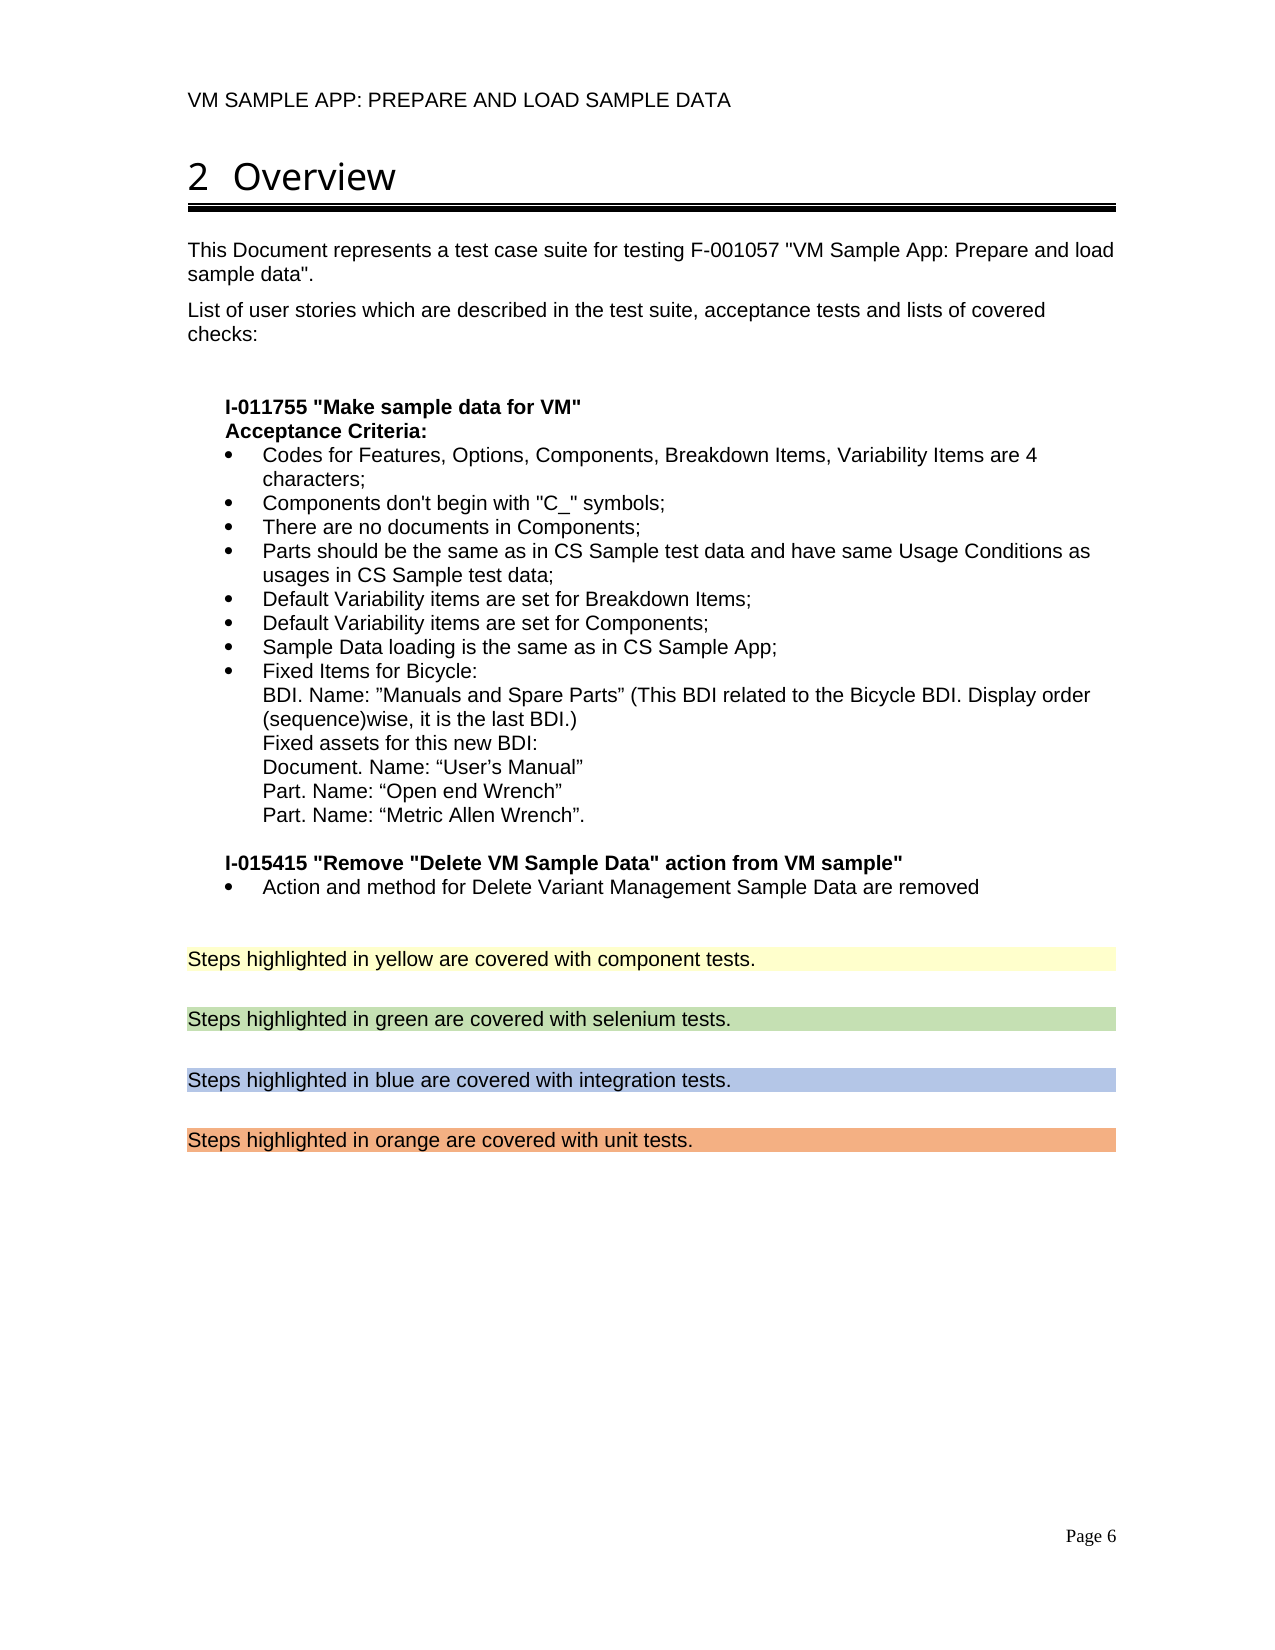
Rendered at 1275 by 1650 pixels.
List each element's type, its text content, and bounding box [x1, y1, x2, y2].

text Steps highlighted in green are covered with selenium tests. [187, 1007, 375, 1031]
subtitle Overview [187, 150, 1116, 212]
list Part. Name: “Open end Wrench” [262, 779, 1116, 803]
list Default Variability items are set for Breakdown Items; [225, 587, 1116, 611]
text This Document represents a test case suite for testing F-001057 "VM Sample App: Prepare and load sample data". [187, 237, 1116, 285]
list Codes for Features, Options, Components, Breakdown Items, Variability Items are 4 characters; [225, 443, 1116, 491]
text Steps highlighted in orange are covered with unit tests. [446, 1128, 1116, 1152]
text I-015415 "Remove "Delete VM Sample Data" action from VM sample" [187, 851, 1116, 875]
text Steps highlighted in blue are covered with integration tests. [420, 1068, 1116, 1092]
text Steps highlighted in orange are covered with unit tests. [187, 1128, 375, 1152]
text Steps highlighted in yellow are covered with component tests. [187, 947, 375, 971]
list There are no documents in Components; [225, 515, 1116, 539]
text List of user stories which are described in the test suite, acceptance tests and lists of covered checks: [187, 298, 1116, 346]
text Acceptance Criteria: [187, 419, 1116, 443]
list Fixed assets for this new BDI: [262, 731, 1116, 755]
list Sample Data loading is the same as in CS Sample App; [225, 635, 1116, 659]
list Document. Name: “User’s Manual” [262, 755, 1116, 779]
text I-011755 "Make sample data for VM" [187, 395, 1116, 419]
list Parts should be the same as in CS Sample test data and have same Usage Conditions as usages in CS Sample test data; [225, 539, 1116, 587]
list Components don't begin with "C_" symbols; [225, 491, 1116, 515]
list Default Variability items are set for Components; [225, 611, 1116, 635]
list Part. Name: “Metric Allen Wrench”. [262, 803, 1116, 827]
text Steps highlighted in blue are covered with integration tests. [187, 1068, 375, 1092]
list Action and method for Delete Variant Management Sample Data are removed [225, 875, 1116, 899]
list Fixed Items for Bicycle: [225, 659, 1116, 683]
list BDI. Name: ”Manuals and Spare Parts” (This BDI related to the Bicycle BDI. Display order (sequence)wise, it is the last BDI.) [262, 683, 1116, 731]
text Steps highlighted in yellow are covered with component tests. [433, 947, 1116, 971]
text Steps highlighted in green are covered with selenium tests. [428, 1007, 1116, 1031]
